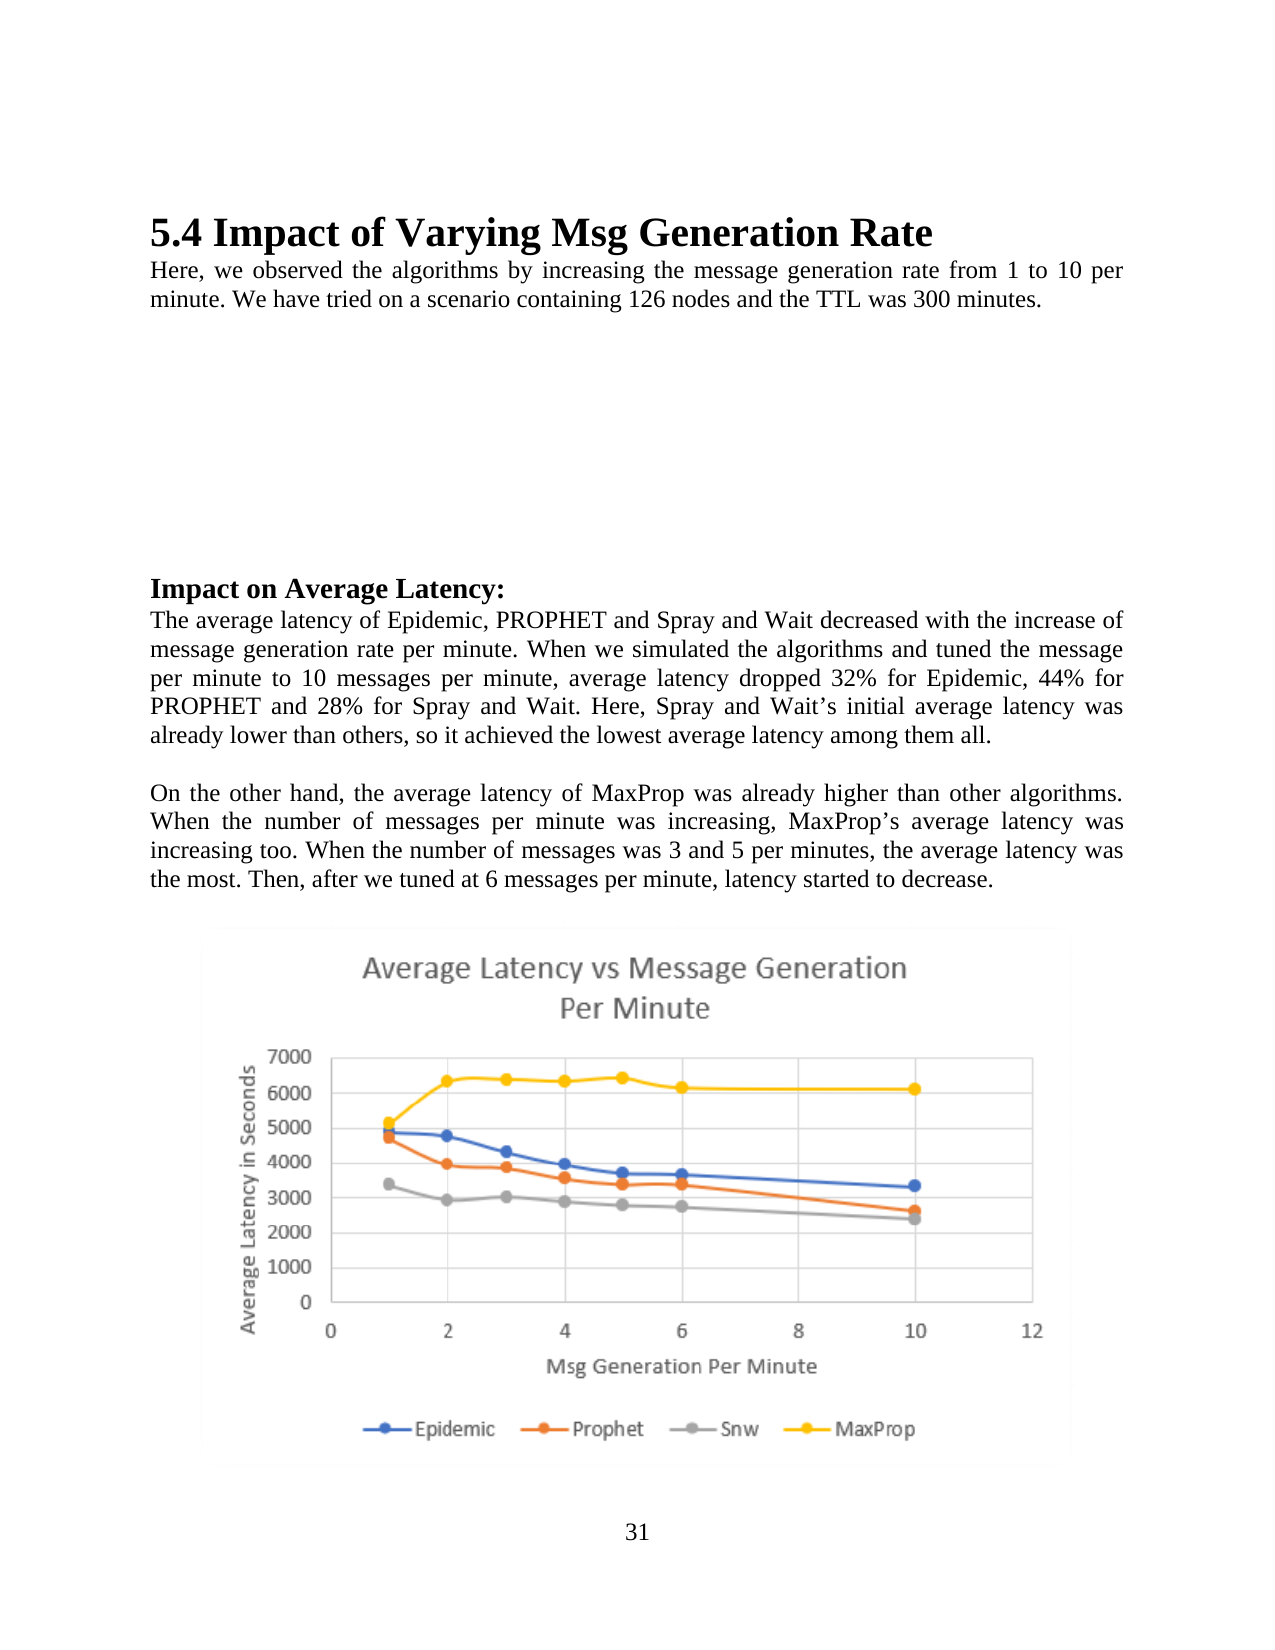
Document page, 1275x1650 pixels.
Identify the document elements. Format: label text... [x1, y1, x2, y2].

text Impact on Average Latency: [150, 572, 1125, 605]
text 5.4 Impact of Varying Msg Generation Rate [150, 207, 1125, 255]
text On the other hand, the average latency of MaxProp was already higher than other algorithms. When the number of messages per minute was increasing, MaxProp’s average latency was increasing too. When the number of messages was 3 and 5 per minutes, the average latency was the most. Then, after we tuned at 6 messages per minute, latency started to decrease. [150, 778, 1125, 893]
picture [225, 950, 1049, 1442]
text The average latency of Epidemic, PROPHET and Spray and Wait decreased with the increase of message generation rate per minute. When we simulated the algorithms and tuned the message per minute to 10 messages per minute, average latency dropped 32% for Epidemic, 44% for PROPHET and 28% for Spray and Wait. Here, Spray and Wait’s initial average latency was already lower than others, so it achieved the lowest average latency among them all. [150, 605, 1125, 749]
text Here, we observed the algorithms by increasing the message generation rate from 1 to 10 per minute. We have tried on a scenario containing 126 nodes and the TTL was 300 minutes. [150, 255, 1125, 313]
